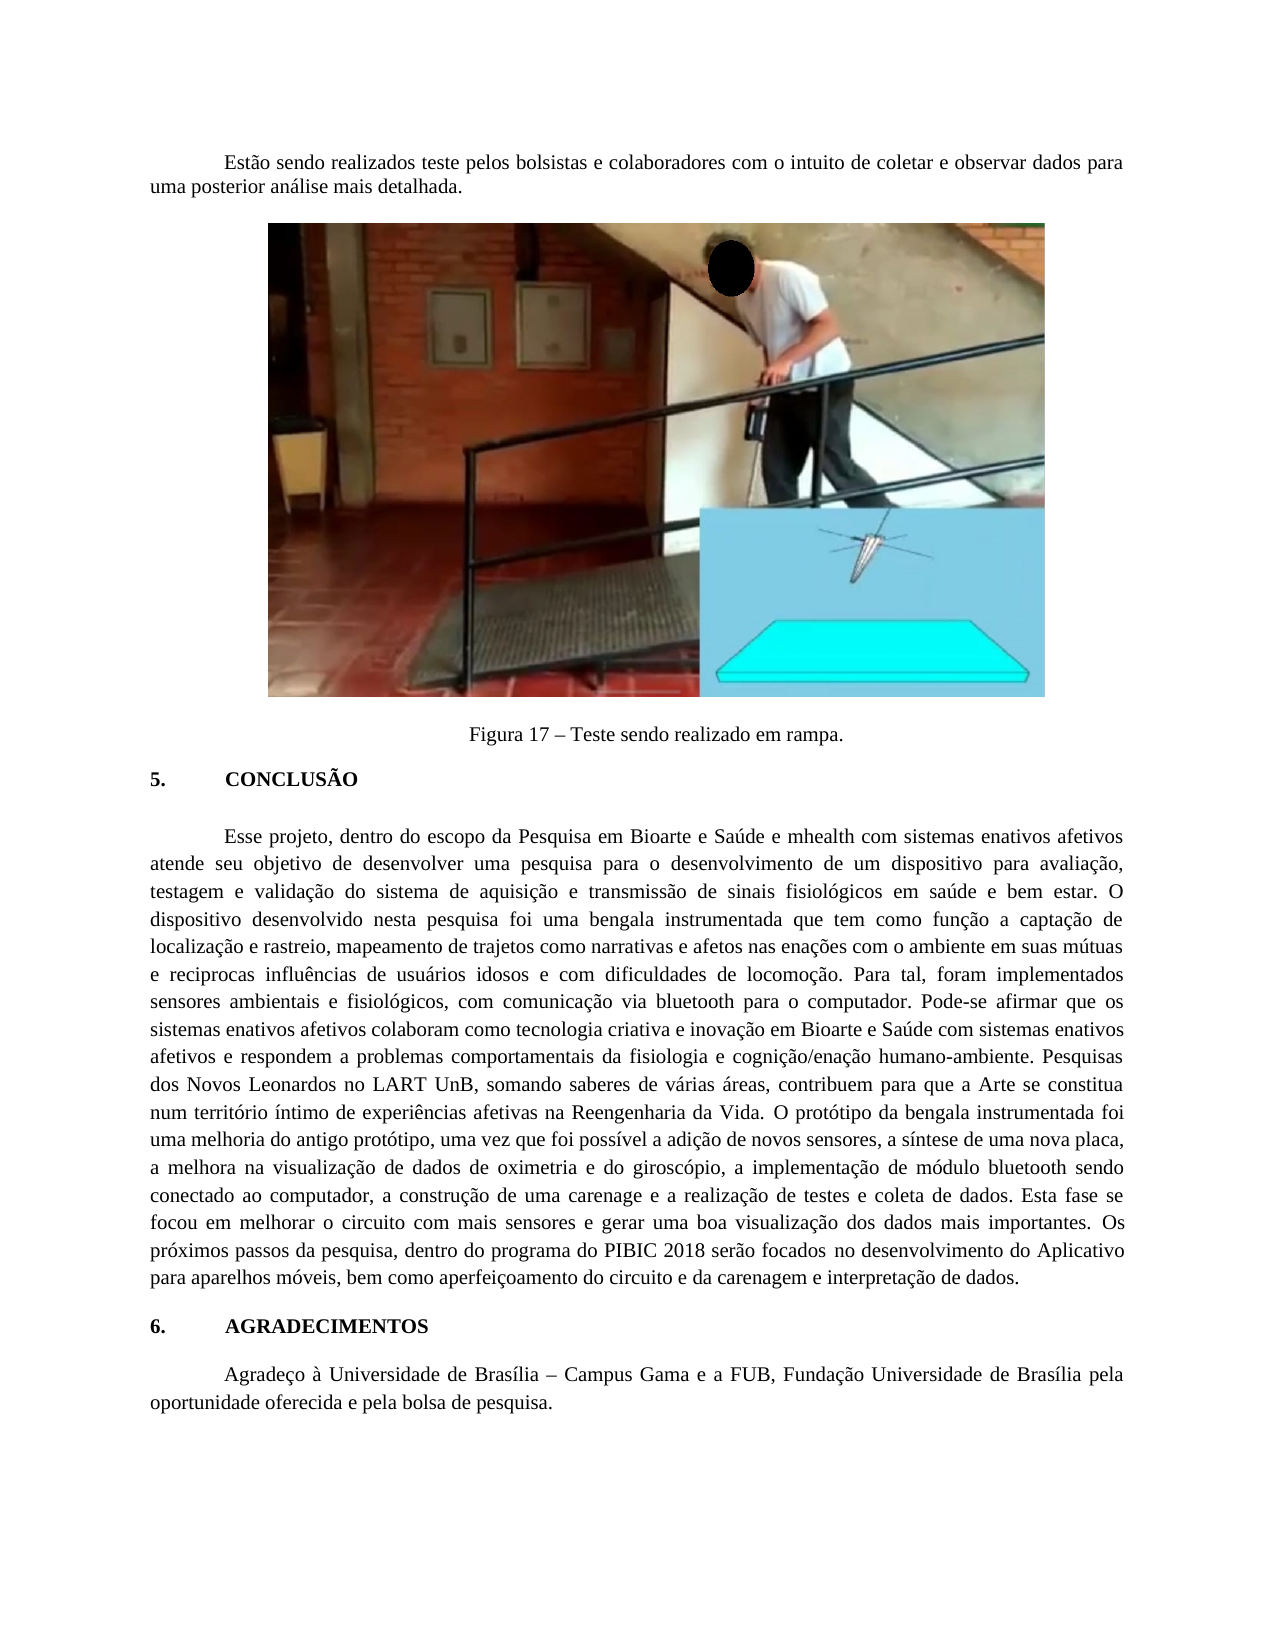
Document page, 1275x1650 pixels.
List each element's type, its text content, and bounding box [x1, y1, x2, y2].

text Agradeço à Universidade de Brasília – Campus Gama e a FUB, Fundação Universidade de Brasília pela oportunidade oferecida e pela bolsa de pesquisa. [150, 1362, 1125, 1414]
text Figura 17 – Teste sendo realizado em rampa. [150, 722, 1125, 746]
picture [268, 223, 1045, 697]
list Conclusão [150, 767, 1125, 791]
text Estão sendo realizados teste pelos bolsistas e colaboradores com o intuito de coletar e observar dados para uma posterior análise mais detalhada. [150, 150, 1125, 198]
text Esse projeto, dentro do escopo da Pesquisa em Bioarte e Saúde e mhealth com sistemas enativos afetivos atende seu objetivo de desenvolver uma pesquisa para o desenvolvimento de um dispositivo para avaliação, testagem e validação do sistema de aquisição e transmissão de sinais fisiológicos em saúde e bem estar. O dispositivo desenvolvido nesta pesquisa foi uma bengala instrumentada que tem como função a captação de localização e rastreio, mapeamento de trajetos como narrativas e afetos nas enações com o ambiente em suas mútuas e reciprocas influências de usuários idosos e com dificuldades de locomoção. Para tal, foram implementados sensores ambientais e fisiológicos, com comunicação via bluetooth para o computador. Pode-se afirmar que os sistemas enativos afetivos colaboram como tecnologia criativa e inovação em Bioarte e Saúde com sistemas enativos afetivos e respondem a problemas comportamentais da fisiologia e cognição/enação humano-ambiente. Pesquisas dos Novos Leonardos no LART UnB, somando saberes de várias áreas, contribuem para que a Arte se constitua num território íntimo de experiências afetivas na Reengenharia da Vida. O protótipo da bengala instrumentada foi uma melhoria do antigo protótipo, uma vez que foi possível a adição de novos sensores, a síntese de uma nova placa, a melhora na visualização de dados de oximetria e do giroscópio, a implementação de módulo bluetooth sendo conectado ao computador, a construção de uma carenage e a realização de testes e coleta de dados. Esta fase se focou em melhorar o circuito com mais sensores e gerar uma boa visualização dos dados mais importantes. Os próximos passos da pesquisa, dentro do programa do PIBIC 2018 serão focados no desenvolvimento do Aplicativo para aparelhos móveis, bem como aperfeiçoamento do circuito e da carenagem e interpretação de dados. [150, 824, 1125, 1289]
list Agradecimentos [150, 1314, 1125, 1338]
